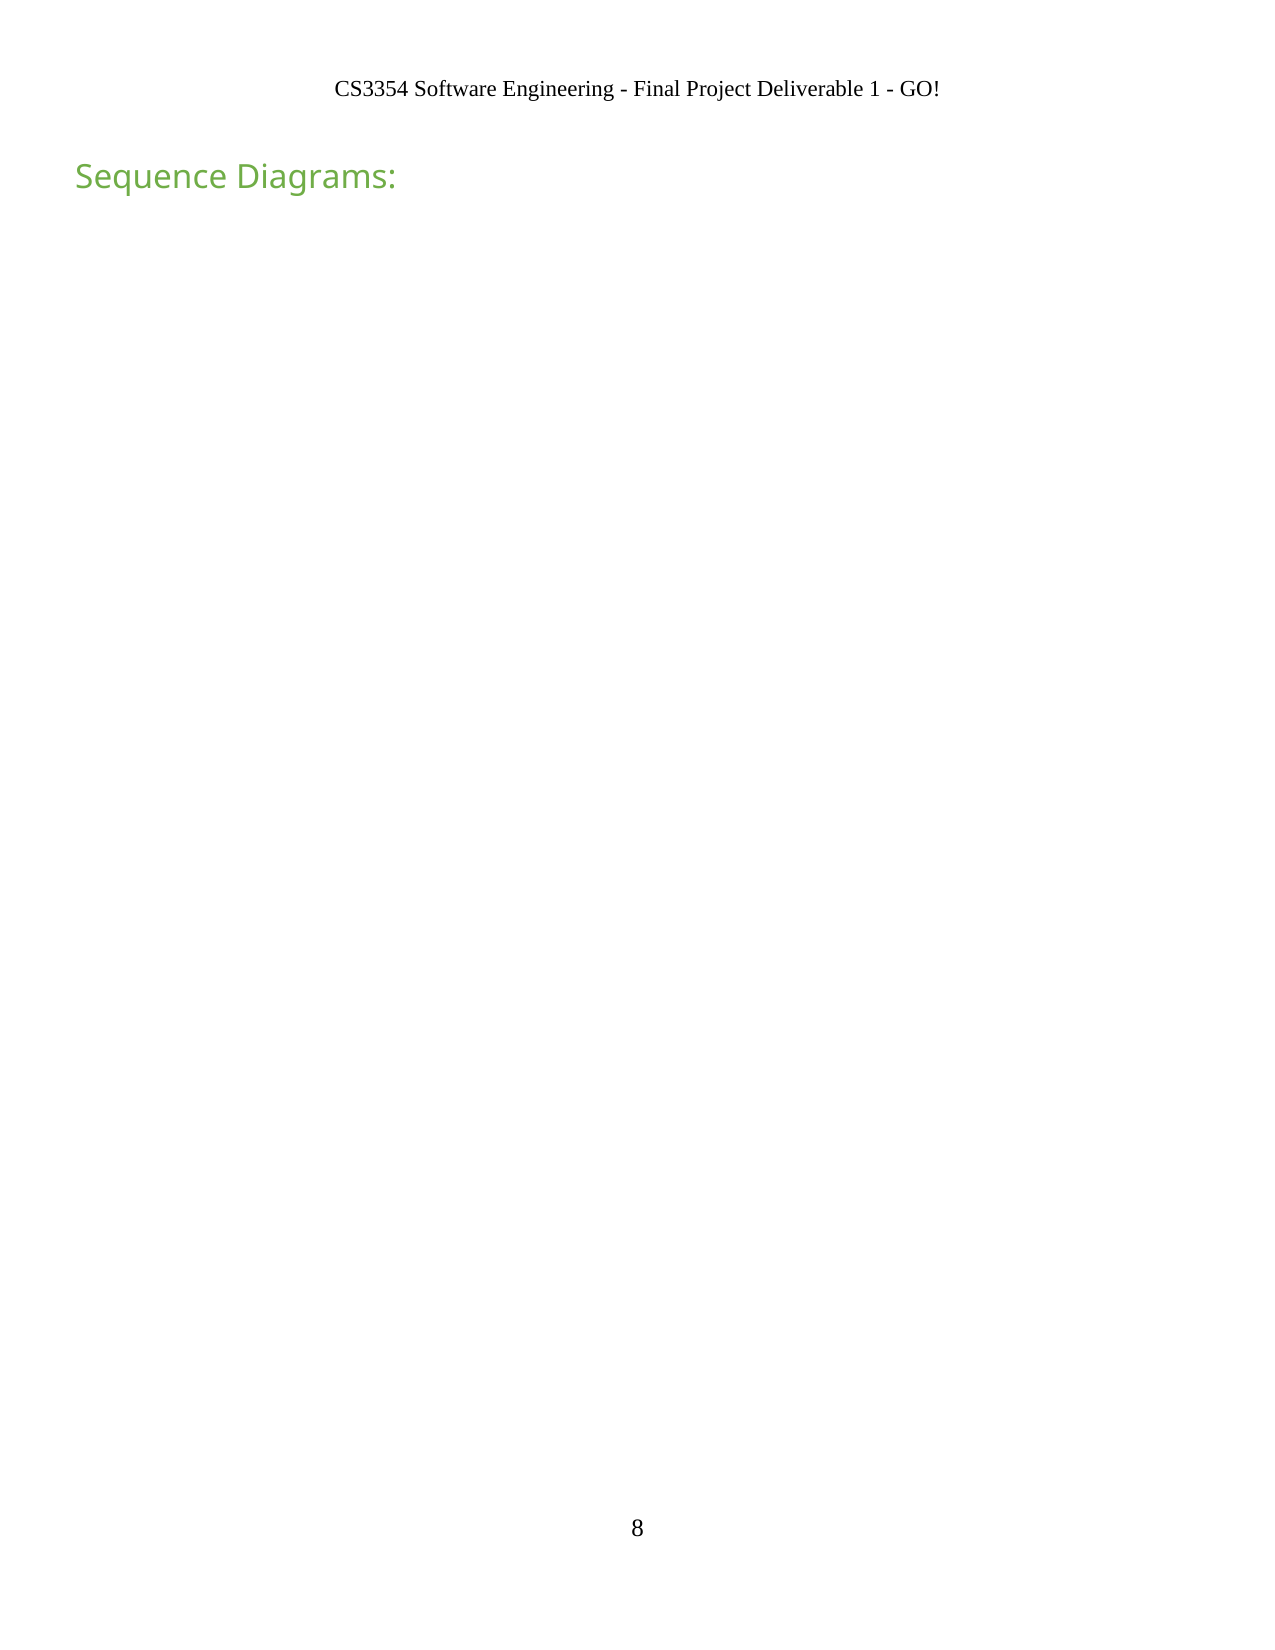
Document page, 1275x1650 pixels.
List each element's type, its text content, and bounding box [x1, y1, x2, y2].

subtitle Sequence Diagrams: [75, 152, 1015, 198]
